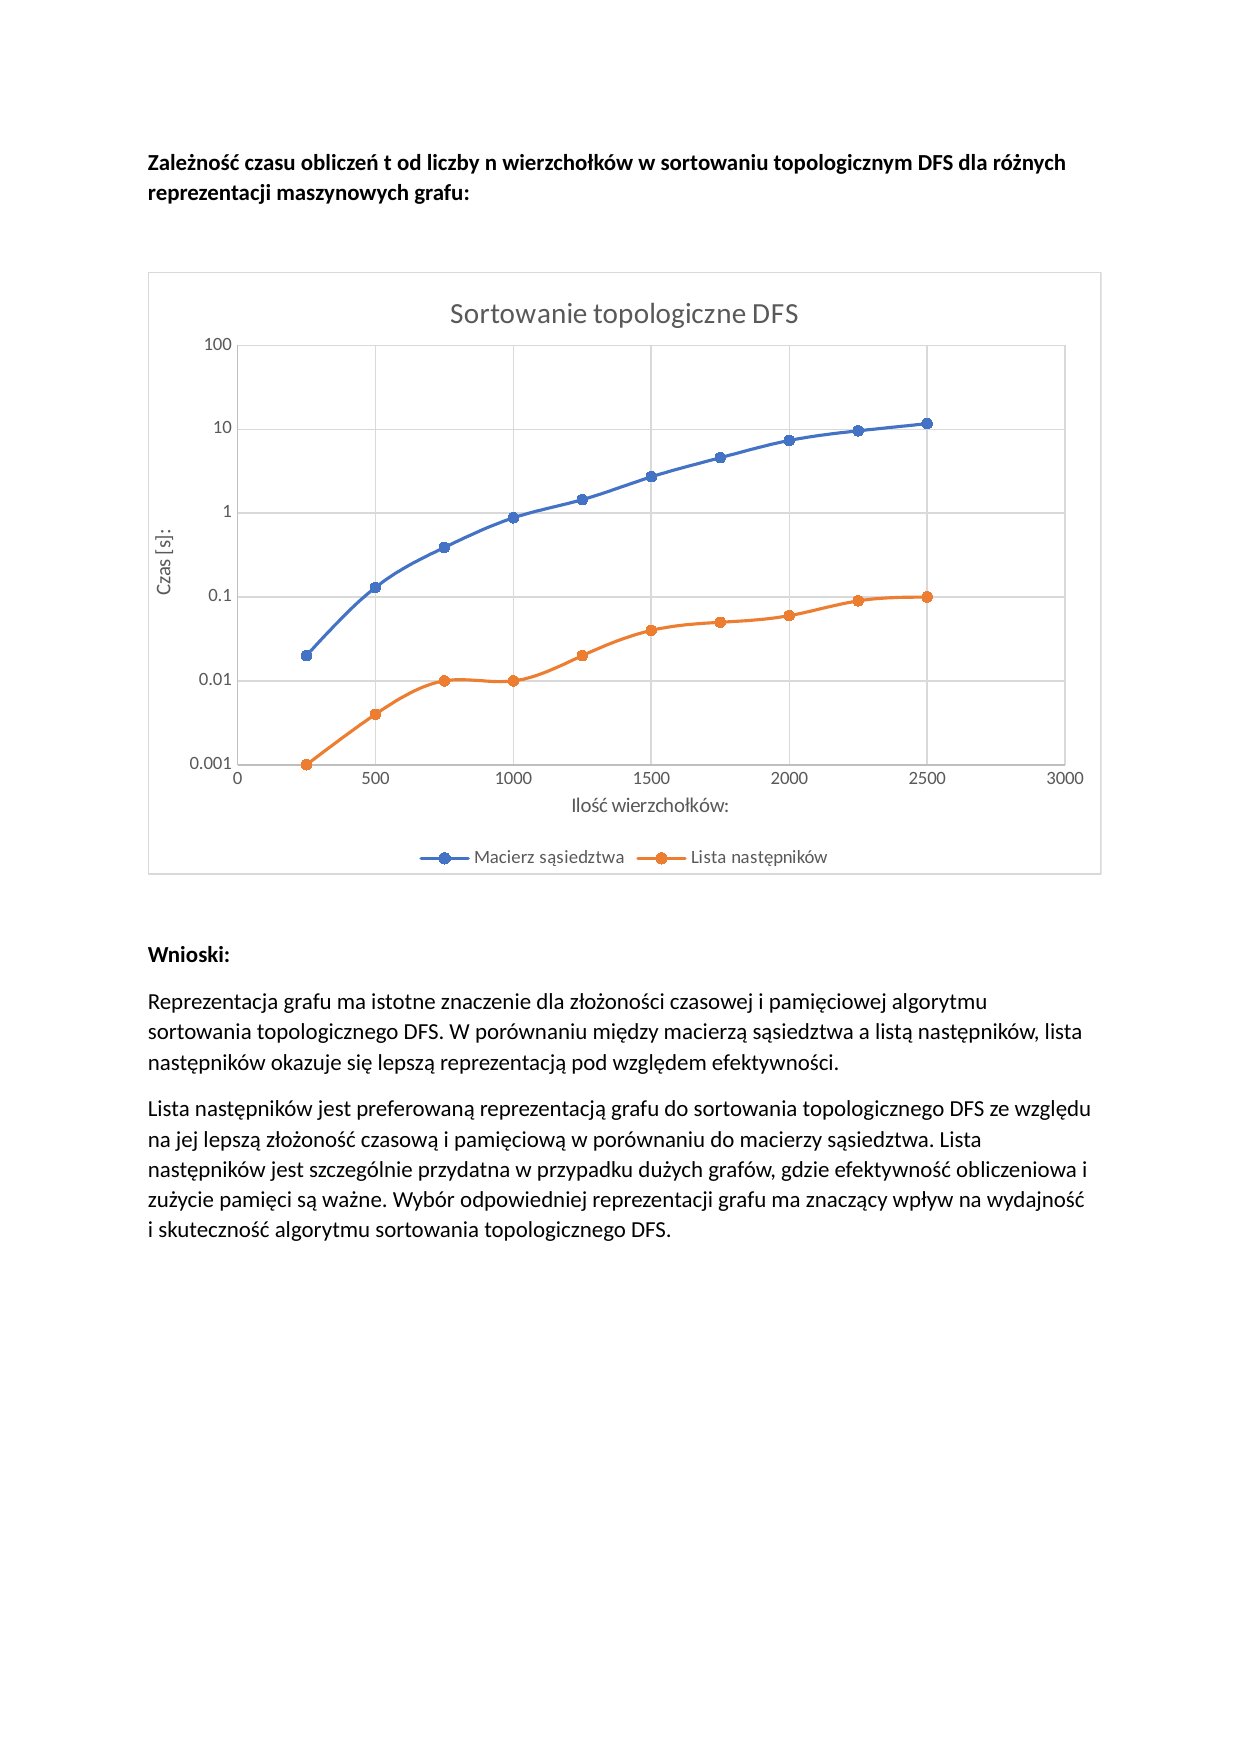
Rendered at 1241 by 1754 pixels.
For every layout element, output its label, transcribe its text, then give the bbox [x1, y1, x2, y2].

text Lista następników jest preferowaną reprezentacją grafu do sortowania topologicznego DFS ze względu na jej lepszą złożoność czasową i pamięciową w porównaniu do macierzy sąsiedztwa. Lista następników jest szczególnie przydatna w przypadku dużych grafów, gdzie efektywność obliczeniowa i zużycie pamięci są ważne. Wybór odpowiedniej reprezentacji grafu ma znaczący wpływ na wydajność i skuteczność algorytmu sortowania topologicznego DFS. [148, 1094, 1093, 1243]
text Zależność czasu obliczeń t od liczby n wierzchołków w sortowaniu topologicznym DFS dla różnych reprezentacji maszynowych grafu: [148, 148, 1093, 206]
text Wnioski: [148, 940, 1093, 968]
text Reprezentacja grafu ma istotne znaczenie dla złożoności czasowej i pamięciowej algorytmu sortowania topologicznego DFS. W porównaniu między macierzą sąsiedztwa a listą następników, lista następników okazuje się lepszą reprezentacją pod względem efektywności. [148, 987, 1093, 1076]
